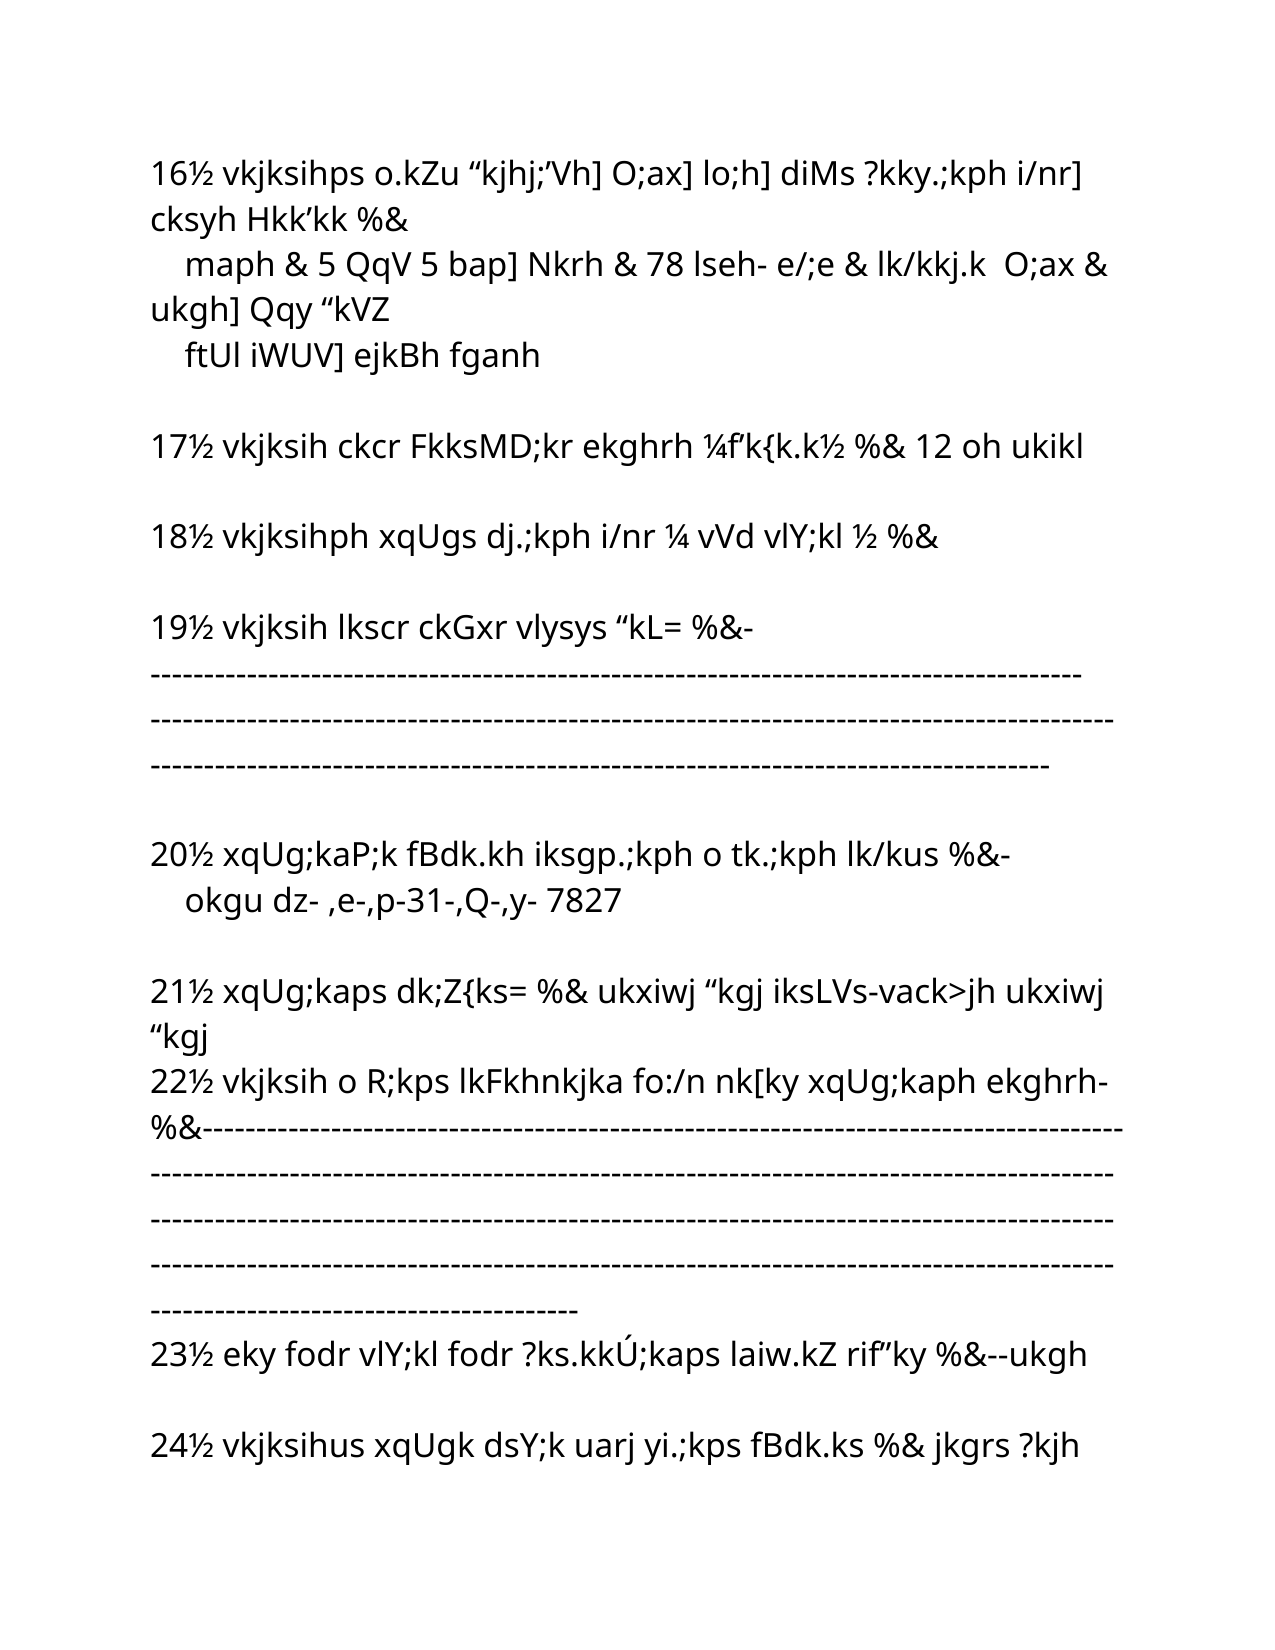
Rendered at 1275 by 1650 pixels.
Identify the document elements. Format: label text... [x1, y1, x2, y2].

text maph & 5 QqV 5 bap] Nkrh & 78 lseh- e/;e & lk/kkj.k O;ax & ukgh] Qqy “kVZ [150, 241, 1125, 332]
text 18½ vkjksihph xqUgs dj.;kph i/nr ¼ vVd vlY;kl ½ %& [150, 513, 1125, 559]
text okgu dz- ,e-,p-31-,Q-,y- 7827 [150, 877, 1125, 922]
text ftUl iWUV] ejkBh fganh [150, 332, 1125, 377]
text 16½ vkjksihps o.kZu “kjhj;’Vh] O;ax] lo;h] diMs ?kky.;kph i/nr] cksyh Hkk’kk %& [150, 150, 1125, 241]
text 22½ vkjksih o R;kps lkFkhnkjka fo:/n nk[ky xqUg;kaph ekghrh- %&------------------------------------------------------------------------------------------------------------------------------------------------------------------------------------------------------------------------------------------------------------------------------------------------------------------------------------------------------------------------------------------------------------ [150, 1058, 1125, 1331]
text 20½ xqUg;kaP;k fBdk.kh iksgp.;kph o tk.;kph lk/kus %&- [150, 831, 1125, 877]
text 21½ xqUg;kaps dk;Z{ks= %& ukxiwj “kgj iksLVs-vack>jh ukxiwj “kgj [150, 967, 1125, 1058]
text 24½ vkjksihus xqUgk dsY;k uarj yi.;kps fBdk.ks %& jkgrs ?kjh [150, 1422, 1125, 1467]
text 19½ vkjksih lkscr ckGxr vlysys “kL= %&- --------------------------------------------------------------------------------------- ------------------------------------------------------------------------------------------------------------------------------------------------------------------------------ [150, 604, 1125, 786]
text 17½ vkjksih ckcr FkksMD;kr ekghrh ¼f’k{k.k½ %& 12 oh ukikl [150, 422, 1125, 468]
text 23½ eky fodr vlY;kl fodr ?ks.kkÚ;kaps laiw.kZ rif”ky %&--ukgh [150, 1331, 1125, 1376]
